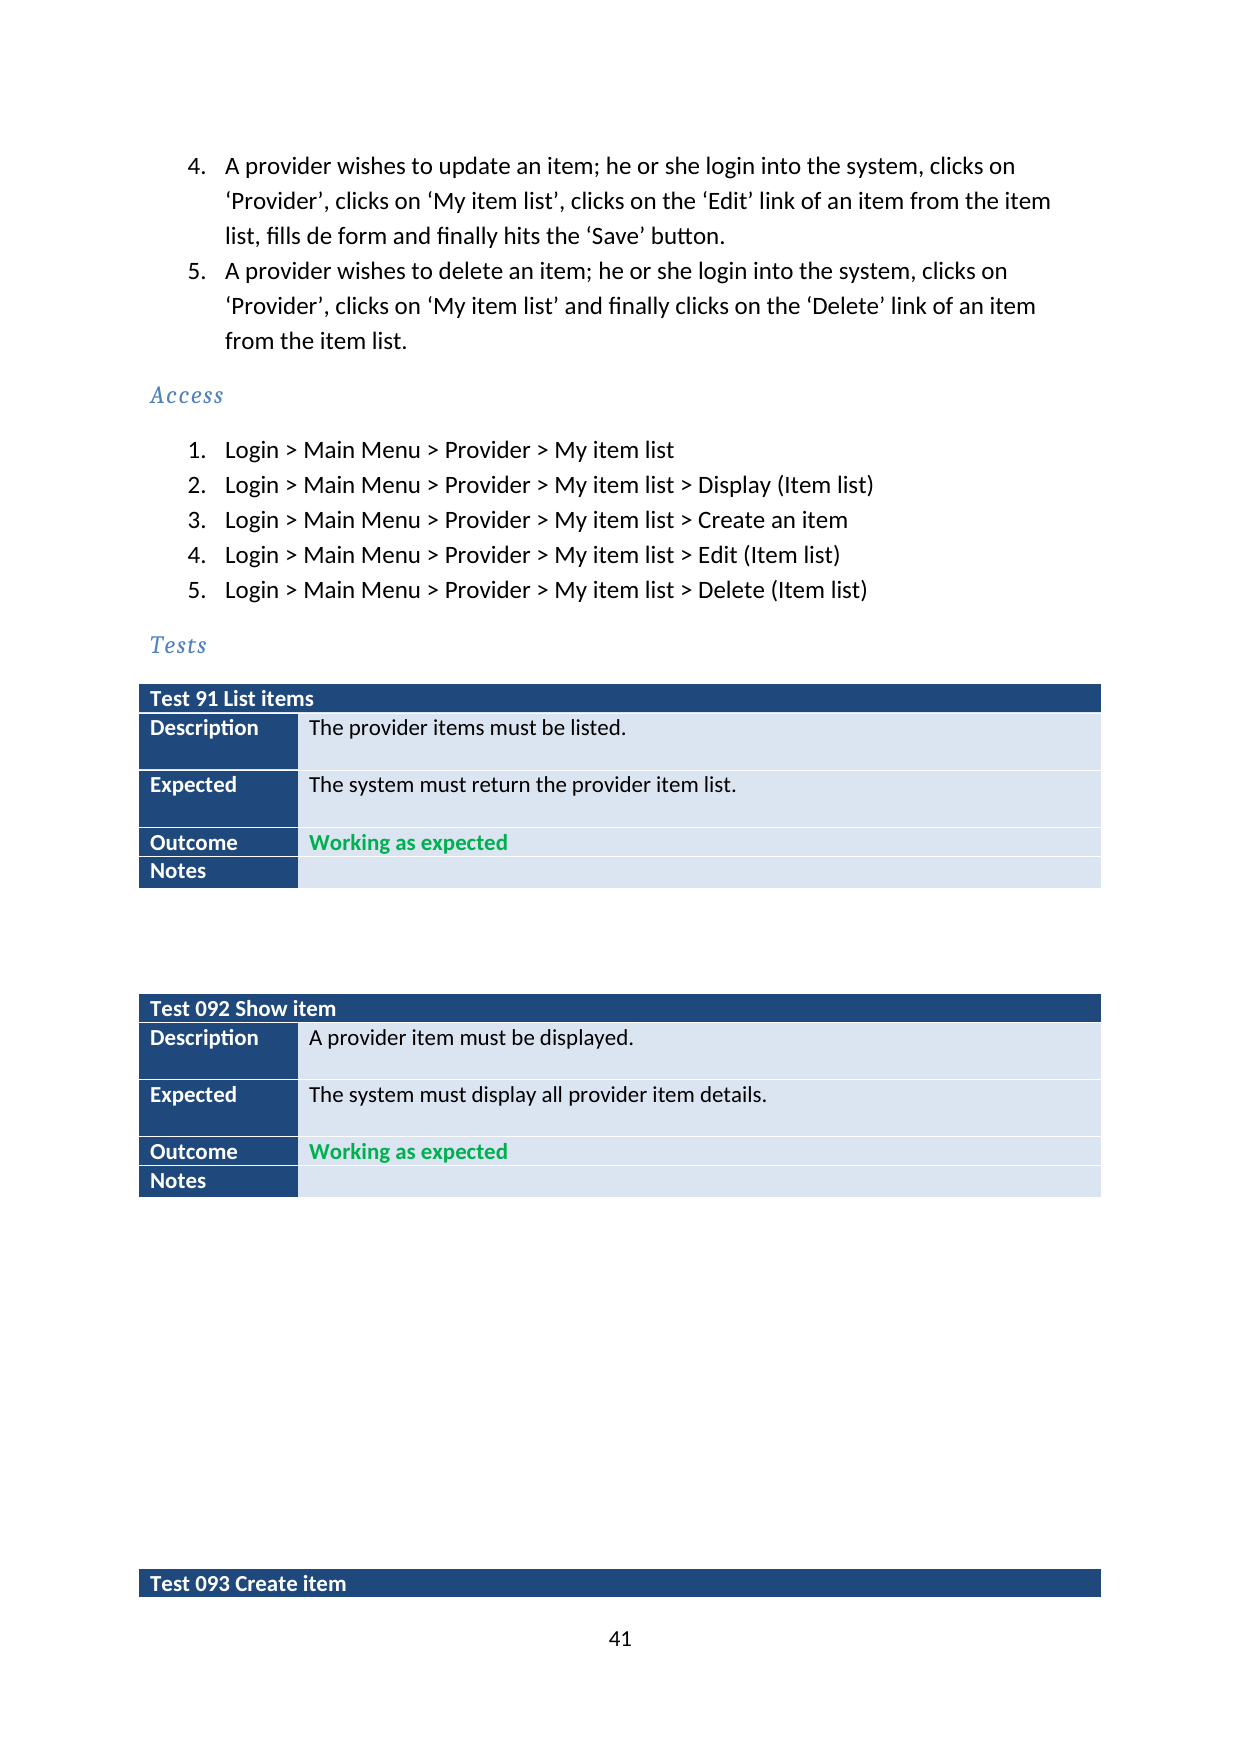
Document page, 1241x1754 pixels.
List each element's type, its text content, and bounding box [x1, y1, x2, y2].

table_cell Notes [139, 1166, 298, 1197]
list Login > Main Menu > Provider > My item list [187, 435, 1090, 465]
table_cell Notes [139, 857, 298, 888]
table_cell Working as expected [298, 828, 1101, 856]
table_cell The provider items must be listed. [298, 714, 1101, 769]
subtitle Access [150, 381, 1090, 409]
list Login > Main Menu > Provider > My item list > Delete (Item list) [187, 575, 1090, 605]
list Login > Main Menu > Provider > My item list > Edit (Item list) [187, 540, 1090, 570]
list A provider wishes to update an item; he or she login into the system, clicks on ‘Provider’, clicks on ‘My item list’, clicks on the ‘Edit’ link of an item from the item list, fills de form and finally hits the ‘Save’ button. [187, 150, 1090, 251]
table_cell The system must display all provider item details. [298, 1080, 1101, 1136]
table_cell Outcome [139, 1137, 298, 1165]
table_cell A provider item must be displayed. [298, 1023, 1101, 1079]
table_cell [298, 1166, 1101, 1197]
list A provider wishes to delete an item; he or she login into the system, clicks on ‘Provider’, clicks on ‘My item list’ and finally clicks on the ‘Delete’ link of an item from the item list. [187, 255, 1090, 356]
table_cell Description [139, 1023, 298, 1079]
table_cell Working as expected [298, 1137, 1101, 1165]
list Login > Main Menu > Provider > My item list > Create an item [187, 505, 1090, 535]
table_cell Expected [139, 771, 298, 827]
table_header Test 91 List items [139, 684, 1101, 712]
list Login > Main Menu > Provider > My item list > Display (Item list) [187, 470, 1090, 500]
table_cell Description [139, 714, 298, 769]
table_cell [298, 857, 1101, 888]
table_cell Outcome [139, 828, 298, 856]
table_cell Expected [139, 1080, 298, 1136]
table_header Test 093 Create item [139, 1569, 1101, 1597]
subtitle Tests [150, 631, 1090, 659]
table_header Test 092 Show item [139, 994, 1101, 1022]
table_cell The system must return the provider item list. [298, 771, 1101, 827]
